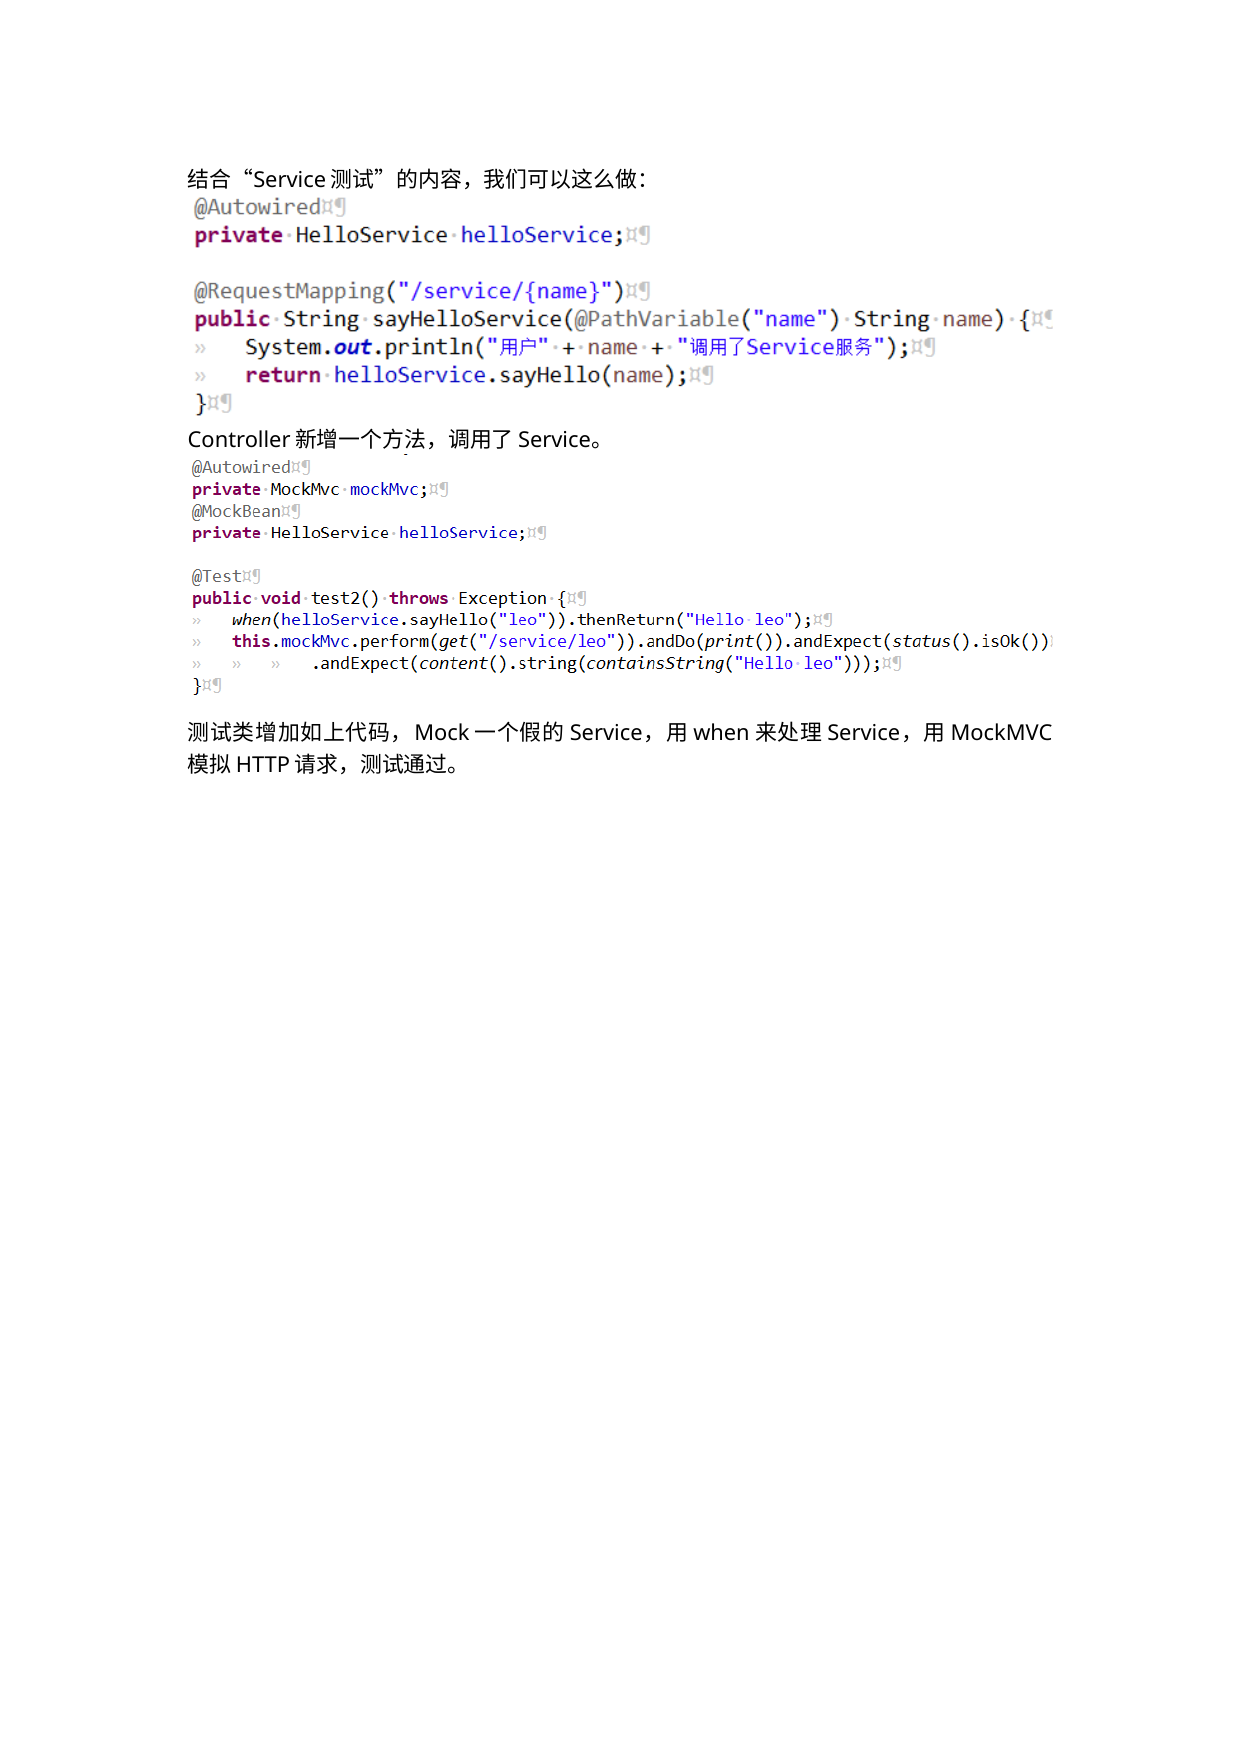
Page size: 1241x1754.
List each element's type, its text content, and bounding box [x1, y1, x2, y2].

picture [187, 454, 1053, 702]
text Controller新增一个方法，调用了Service。 [187, 422, 1053, 454]
picture [187, 194, 1053, 418]
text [187, 162, 1053, 194]
text 测试类增加如上代码，Mock一个假的Service，用when来处理Service，用MockMVC模拟HTTP请求，测试通过。 [187, 714, 1053, 779]
